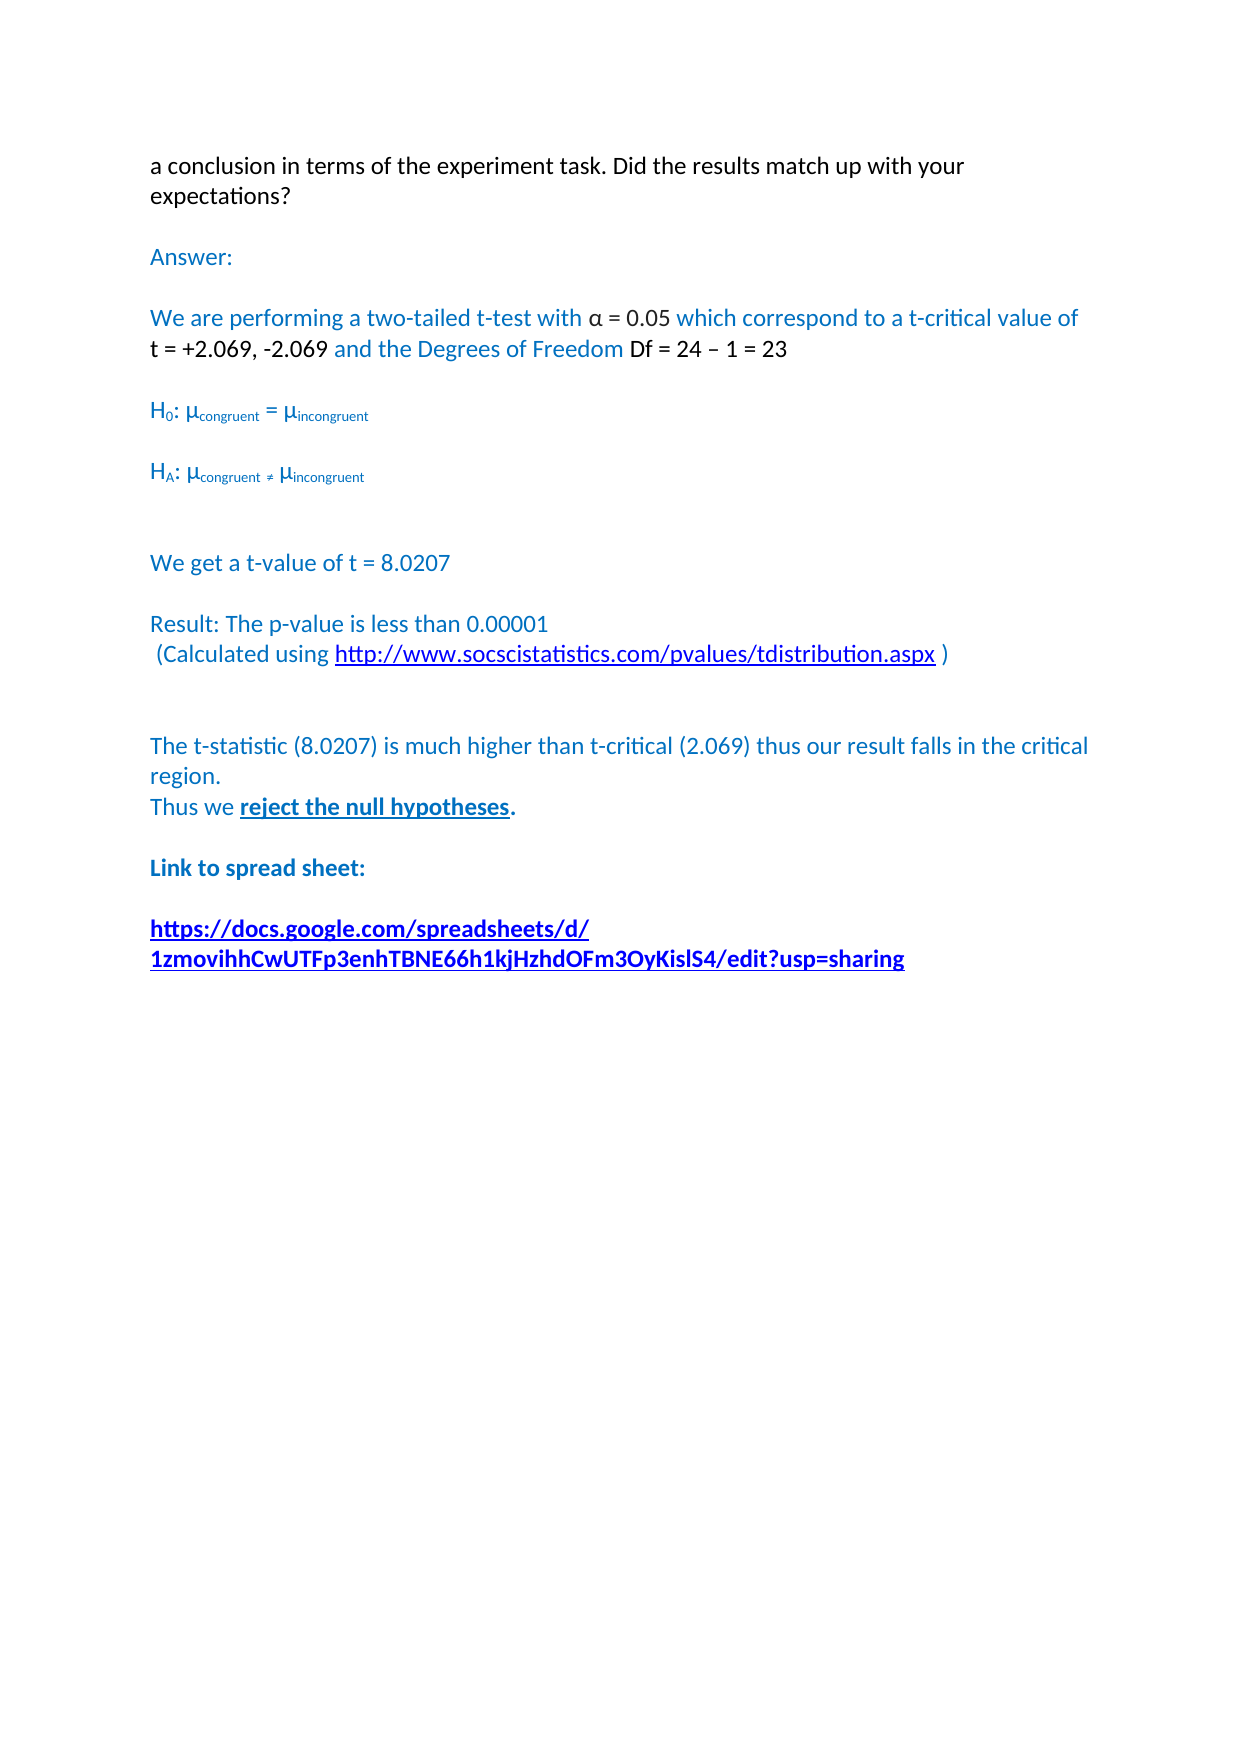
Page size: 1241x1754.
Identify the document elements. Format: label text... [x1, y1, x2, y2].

text We are performing a two-tailed t-test with α = 0.05 which correspond to a t-critical value of t = +2.069, -2.069 and the Degrees of Freedom Df = 24 – 1 = 23 [787, 303, 1090, 364]
text The t-statistic (8.0207) is much higher than t-critical (2.069) thus our result falls in the critical region. [150, 730, 1090, 791]
text (Calculated using http://www.socscistatistics.com/pvalues/tdistribution.aspx ) [150, 638, 1090, 669]
text H0: µcongruent = µincongruent [150, 394, 1090, 425]
text We are performing a two-tailed t-test with α = 0.05 which correspond to a t-critical value of t = +2.069, -2.069 and the Degrees of Freedom Df = 24 – 1 = 23 [150, 303, 588, 333]
text We get a t-value of t = 8.0207 [150, 547, 1090, 577]
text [150, 150, 1090, 211]
text Link to spread sheet: [150, 852, 1090, 882]
text HA: µcongruent ≠ µincongruent [150, 455, 1090, 486]
text Result: The p-value is less than 0.00001 [150, 608, 1090, 638]
text https://docs.google.com/spreadsheets/d/1zmovihhCwUTFp3enhTBNE66h1kjHzhdOFm3OyKislS4/edit?usp=sharing [150, 913, 1090, 974]
text Thus we reject the null hypotheses. [150, 791, 1090, 821]
text Answer: [150, 242, 1090, 272]
